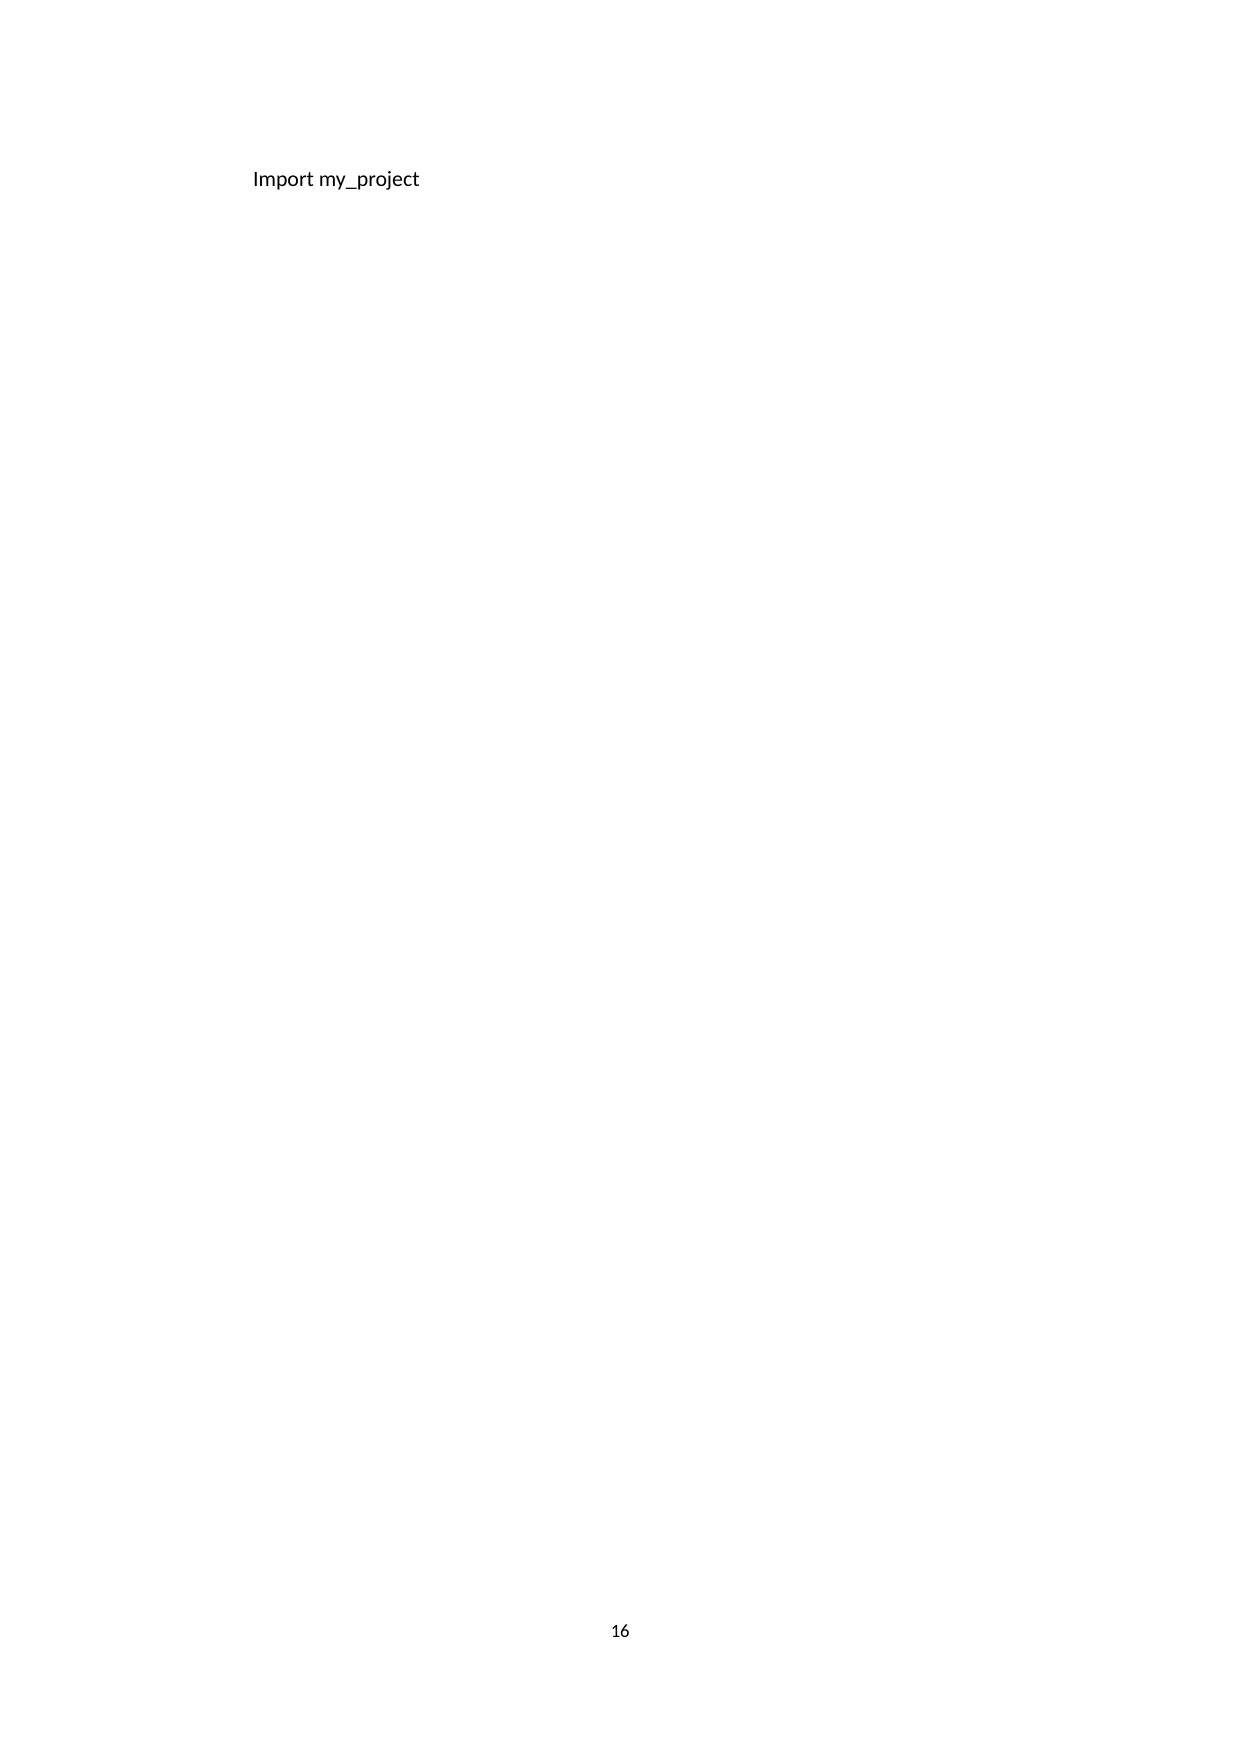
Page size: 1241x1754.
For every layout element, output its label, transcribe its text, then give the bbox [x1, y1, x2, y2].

text Import my_project [253, 162, 1053, 194]
